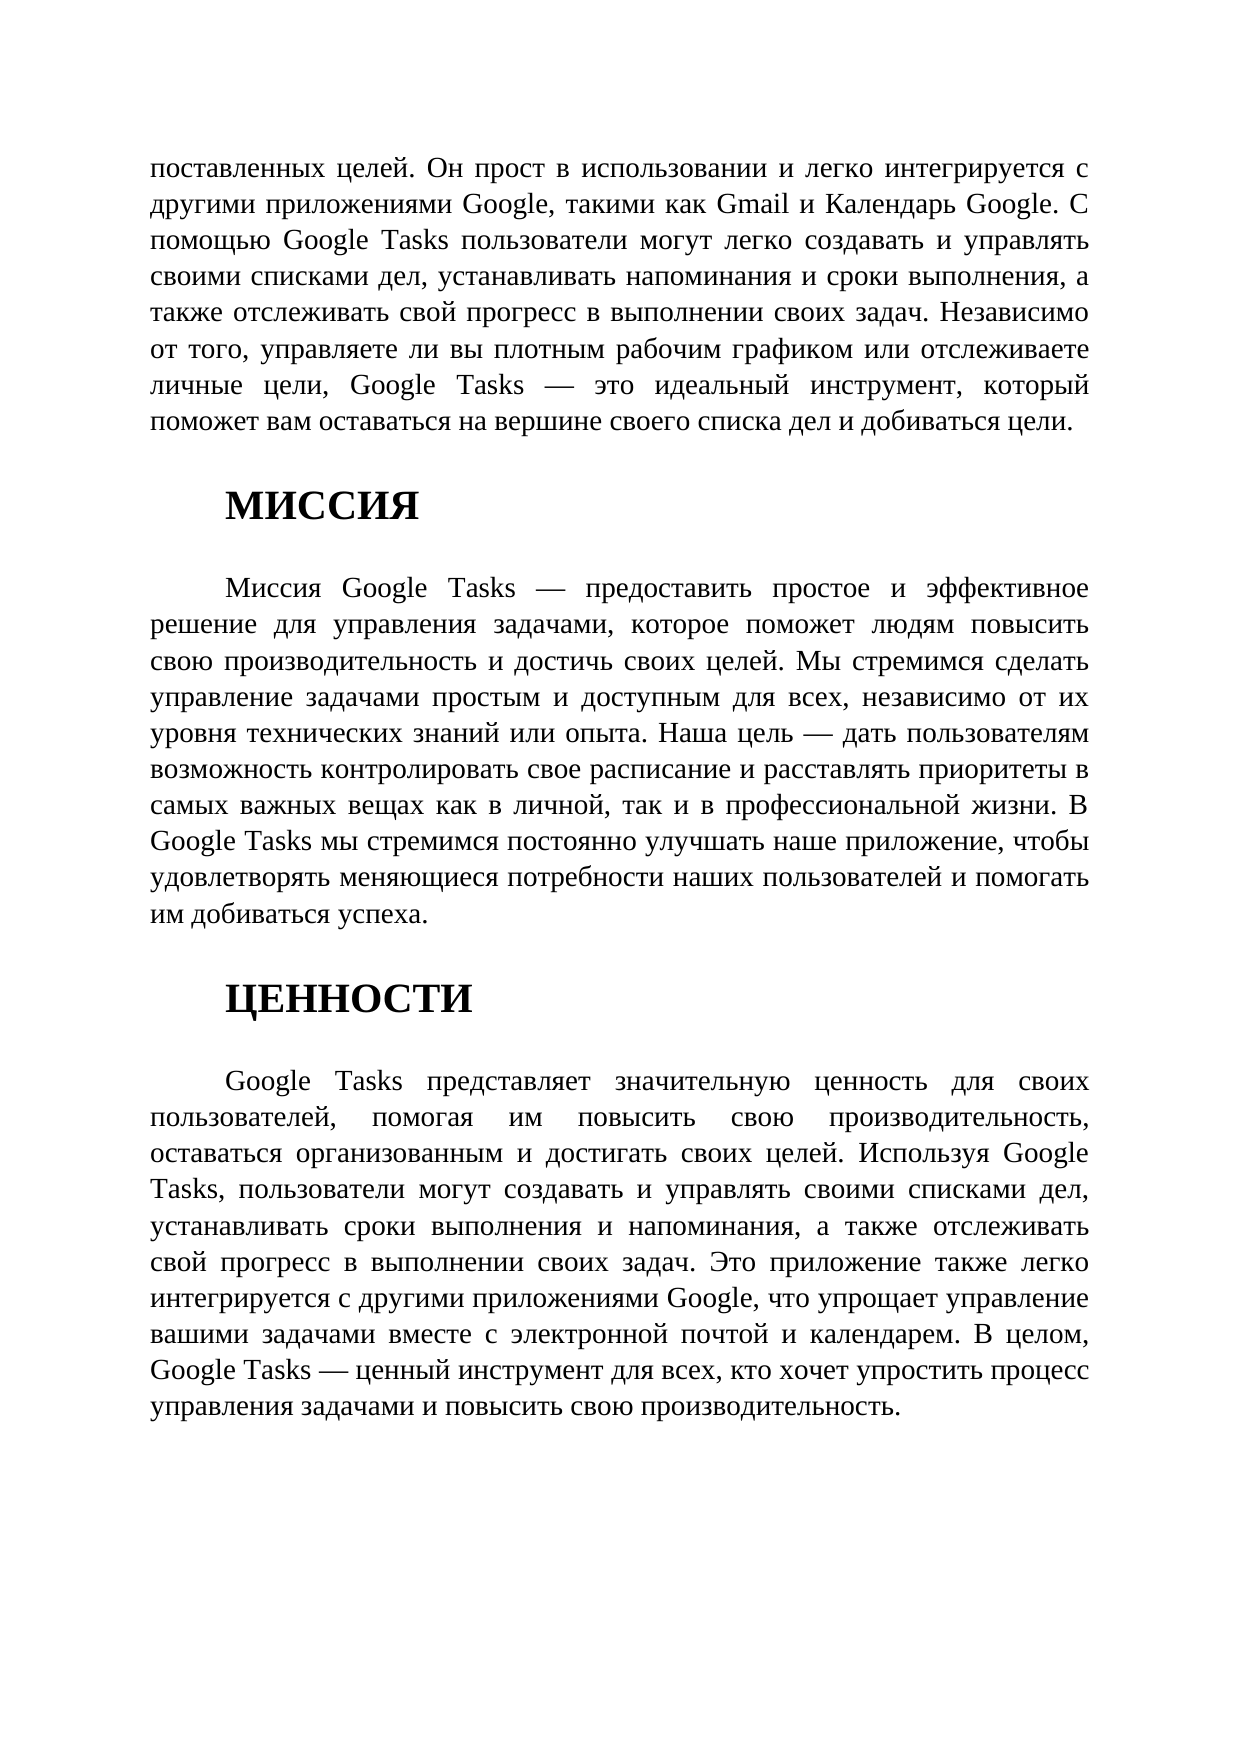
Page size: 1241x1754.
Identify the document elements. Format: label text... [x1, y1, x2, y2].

subtitle ЦЕННОСТИ [150, 973, 1090, 1021]
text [150, 150, 1090, 437]
subtitle МИССИЯ [150, 481, 1090, 529]
text Миссия Google Tasks — предоставить простое и эффективное решение для управления задачами, которое поможет людям повысить свою производительность и достичь своих целей. Мы стремимся сделать управление задачами простым и доступным для всех, независимо от их уровня технических знаний или опыта. Наша цель — дать пользователям возможность контролировать свое расписание и расставлять приоритеты в самых важных вещах как в личной, так и в профессиональной жизни. В Google Tasks мы стремимся постоянно улучшать наше приложение, чтобы удовлетворять меняющиеся потребности наших пользователей и помогать им добиваться успеха. [150, 570, 1090, 929]
text Google Tasks представляет значительную ценность для своих пользователей, помогая им повысить свою производительность, оставаться организованным и достигать своих целей. Используя Google Tasks, пользователи могут создавать и управлять своими списками дел, устанавливать сроки выполнения и напоминания, а также отслеживать свой прогресс в выполнении своих задач. Это приложение также легко интегрируется с другими приложениями Google, что упрощает управление вашими задачами вместе с электронной почтой и календарем. В целом, Google Tasks — ценный инструмент для всех, кто хочет упростить процесс управления задачами и повысить свою производительность. [150, 1063, 1090, 1422]
